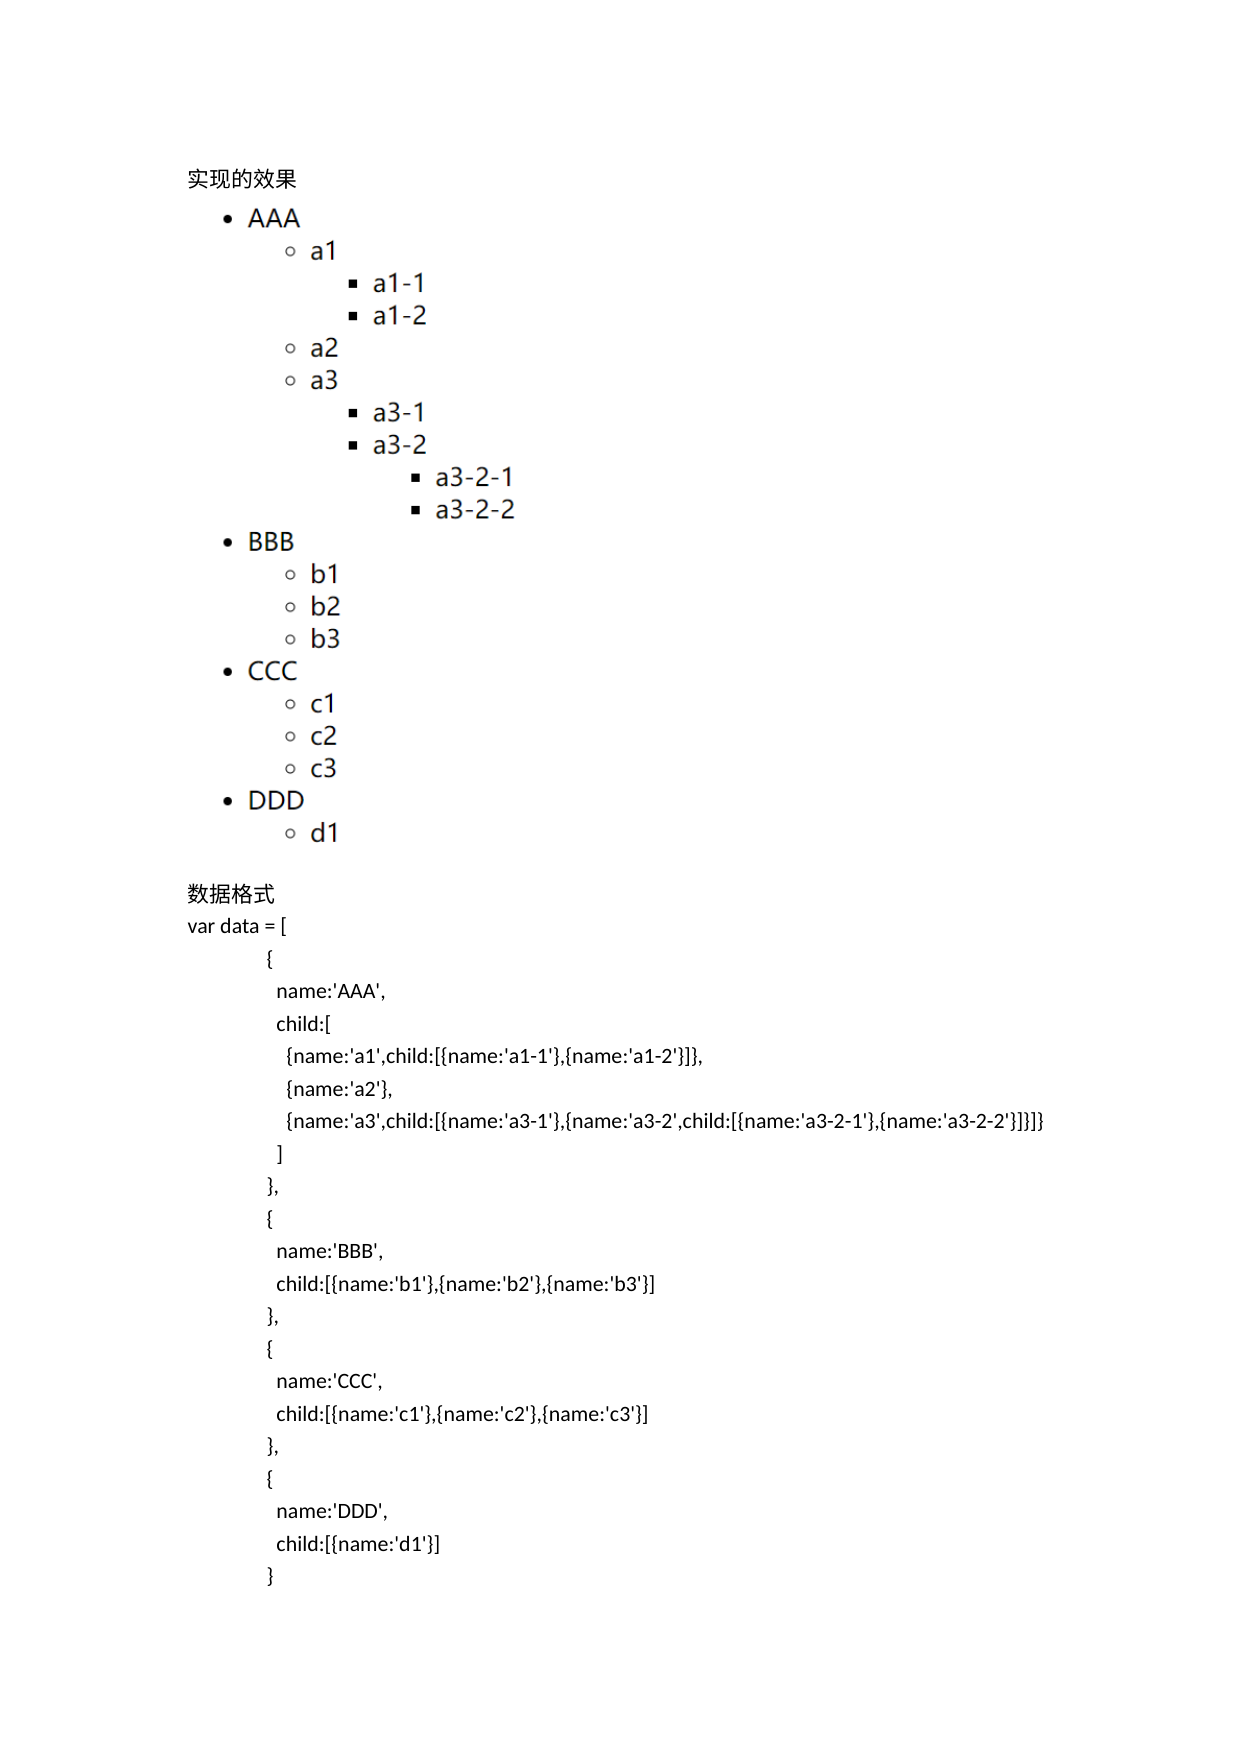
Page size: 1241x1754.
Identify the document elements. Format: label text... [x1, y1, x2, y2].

text } [187, 1559, 1053, 1592]
text child:[{name:'b1'},{name:'b2'},{name:'b3'}] [187, 1267, 1053, 1299]
text name:'AAA', [187, 974, 1053, 1007]
text name:'DDD', [187, 1494, 1053, 1527]
text ] [187, 1137, 1053, 1169]
text child:[{name:'c1'},{name:'c2'},{name:'c3'}] [187, 1397, 1053, 1429]
text child:[ [187, 1007, 1053, 1039]
text { [187, 942, 1053, 974]
text {name:'a2'}, [187, 1072, 1053, 1104]
text { [187, 1202, 1053, 1234]
picture [187, 194, 762, 869]
text 实现的效果 [187, 162, 1053, 194]
text var data = [ [187, 909, 1053, 942]
text { [187, 1332, 1053, 1364]
text name:'CCC', [187, 1364, 1053, 1397]
text }, [187, 1169, 1053, 1202]
text }, [187, 1299, 1053, 1332]
text child:[{name:'d1'}] [187, 1527, 1053, 1559]
text {name:'a3',child:[{name:'a3-1'},{name:'a3-2',child:[{name:'a3-2-1'},{name:'a3-2-2'}]}]} [187, 1104, 1053, 1137]
text { [187, 1462, 1053, 1494]
text {name:'a1',child:[{name:'a1-1'},{name:'a1-2'}]}, [187, 1039, 1053, 1072]
text }, [187, 1429, 1053, 1462]
text name:'BBB', [187, 1234, 1053, 1267]
text 数据格式 [187, 877, 1053, 909]
